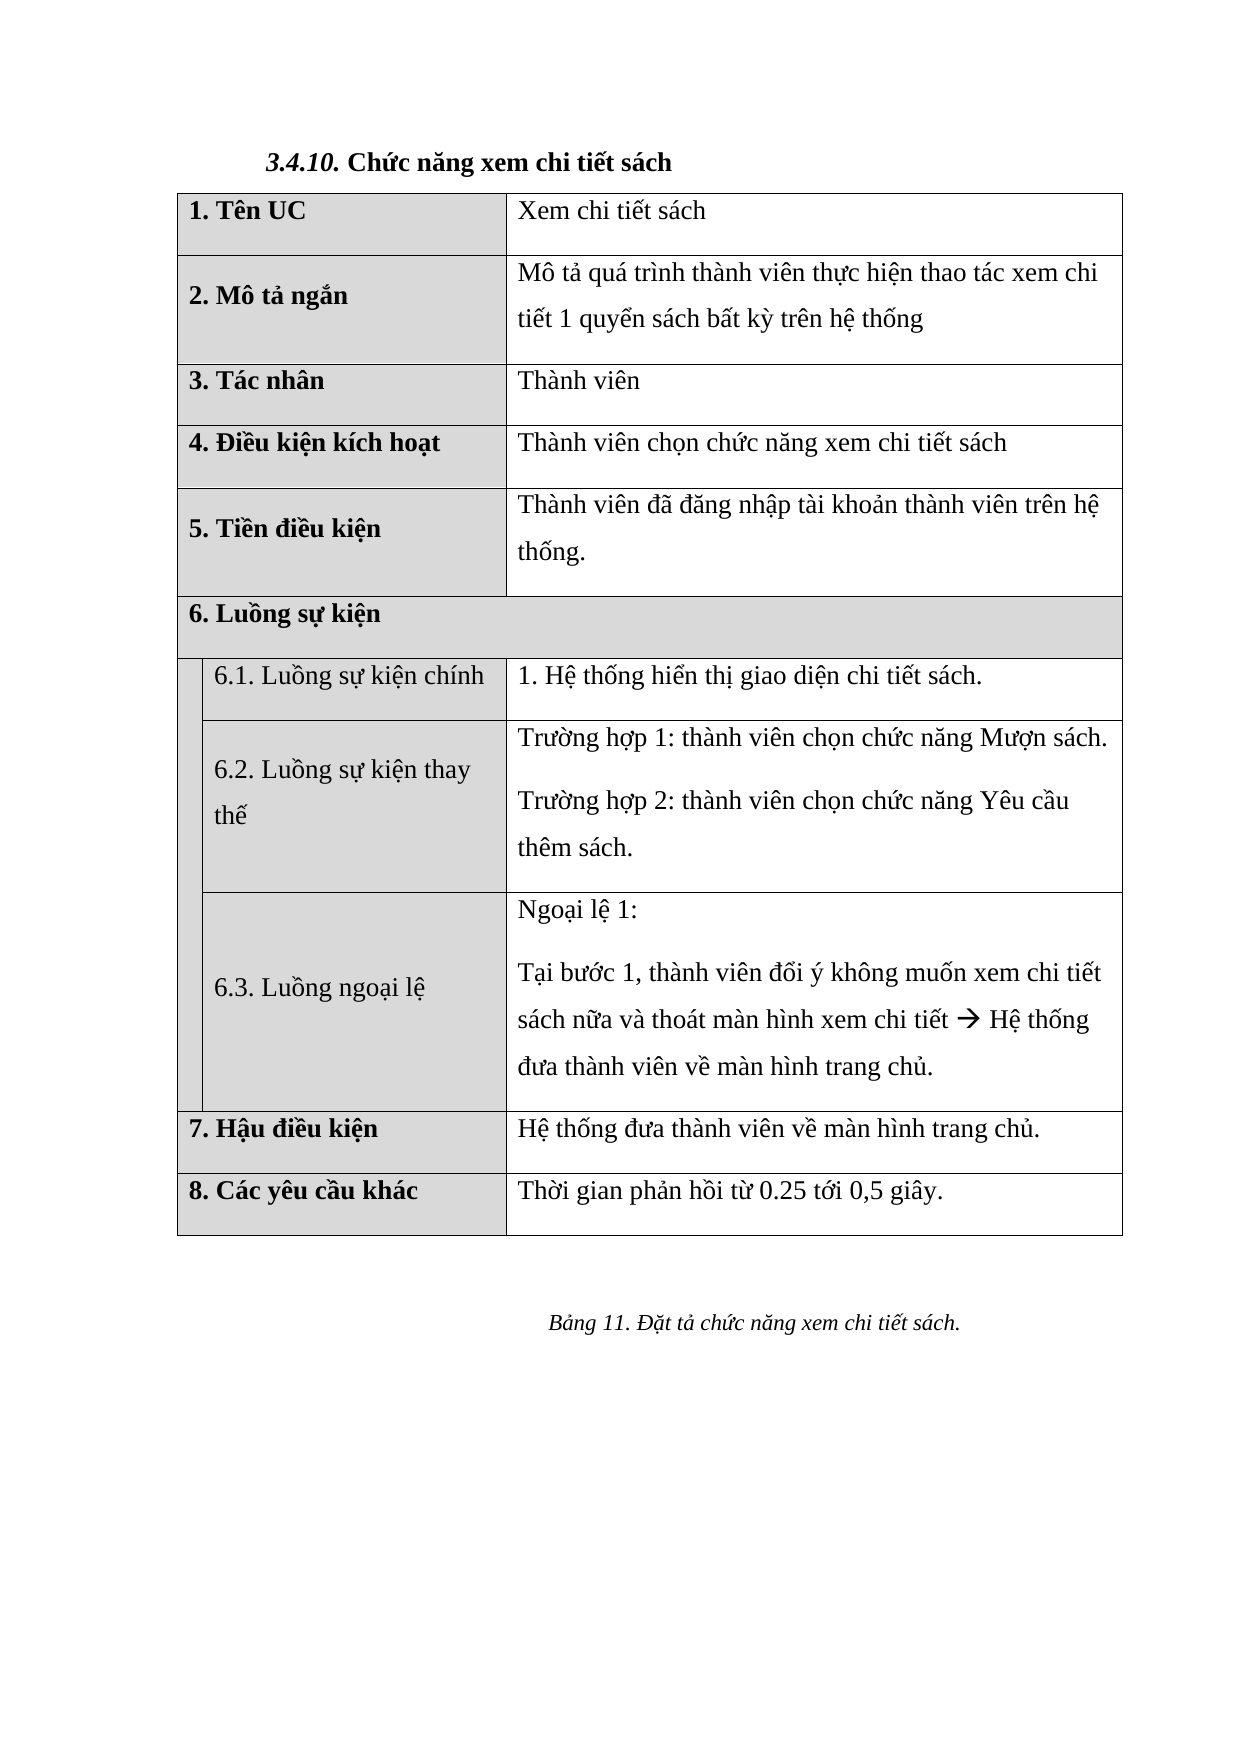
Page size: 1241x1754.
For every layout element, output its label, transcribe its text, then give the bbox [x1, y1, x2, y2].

table_cell 6. Luồng sự kiện [178, 597, 1122, 658]
table_cell 5. Tiền điều kiện [178, 489, 506, 596]
table_cell 3. Tác nhân [178, 365, 506, 425]
table_cell Hệ thống đưa thành viên về màn hình trang chủ. [507, 1112, 1122, 1173]
table_cell 7. Hậu điều kiện [178, 1112, 506, 1173]
table_cell 1. Hệ thống hiển thị giao diện chi tiết sách. [507, 659, 1122, 720]
text Chức năng xem chi tiết sách [266, 146, 1122, 177]
table_cell Trường hợp 1: thành viên chọn chức năng Mượn sách. Trường hợp 2: thành viên chọn chức năng Yêu cầu thêm sách. [507, 721, 1122, 892]
table_cell 8. Các yêu cầu khác [178, 1174, 506, 1235]
table_cell 6.3. Luồng ngoại lệ [203, 893, 506, 1111]
table_header Xem chi tiết sách [507, 194, 1122, 255]
table_cell Ngoại lệ 1: Tại bước 1, thành viên đổi ý không muốn xem chi tiết sách nữa và thoát màn hình xem chi tiết Hệ thống đưa thành viên về màn hình trang chủ. [507, 893, 1122, 1111]
table_cell Thời gian phản hồi từ 0.25 tới 0,5 giây. [507, 1174, 1122, 1235]
table_cell [178, 659, 202, 1111]
table_cell Thành viên [507, 365, 1122, 425]
table_cell 2. Mô tả ngắn [178, 256, 506, 363]
table_header 1. Tên UC [178, 194, 506, 255]
table_cell Thành viên chọn chức năng xem chi tiết sách [507, 426, 1122, 487]
table_cell Thành viên đã đăng nhập tài khoản thành viên trên hệ thống. [507, 489, 1122, 596]
table_cell 6.1. Luồng sự kiện chính [203, 659, 506, 720]
table_cell 4. Điều kiện kích hoạt [178, 426, 506, 487]
table_cell Mô tả quá trình thành viên thực hiện thao tác xem chi tiết 1 quyển sách bất kỳ trên hệ thống [507, 256, 1122, 363]
table_cell 6.2. Luồng sự kiện thay thế [203, 721, 506, 892]
